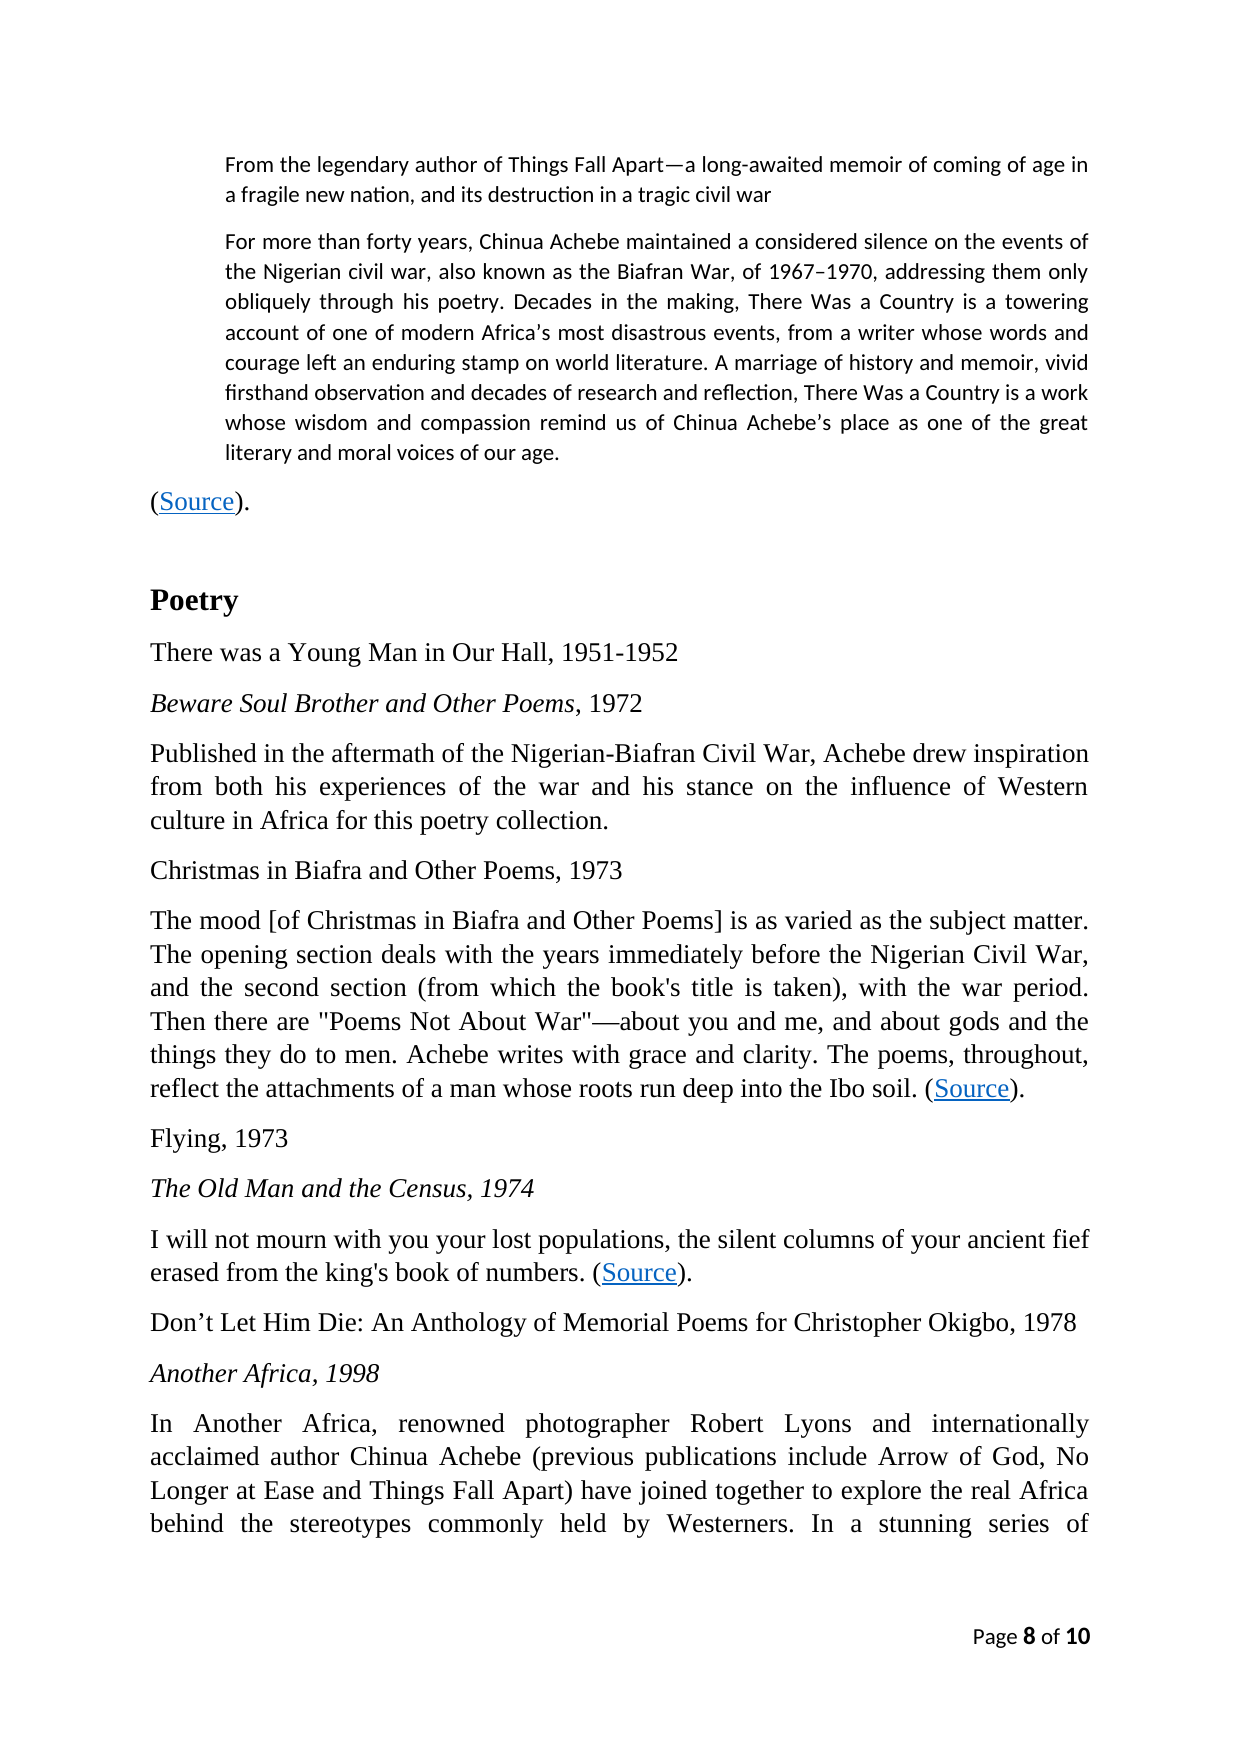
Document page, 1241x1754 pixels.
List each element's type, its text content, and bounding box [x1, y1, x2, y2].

text Poetry [150, 581, 1090, 617]
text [150, 1407, 1090, 1539]
text From the legendary author of Things Fall Apart—a long-awaited memoir of coming of age in a fragile new nation, and its destruction in a tragic civil war [225, 150, 1090, 208]
text Beware Soul Brother and Other Poems, 1972 [150, 687, 1090, 718]
text The mood [of Christmas in Biafra and Other Poems] is as varied as the subject matter. The opening section deals with the years immediately before the Nigerian Civil War, and the second section (from which the book's title is taken), with the war period. Then there are "Poems Not About War"—about you and me, and about gods and the things they do to men. Achebe writes with grace and clarity. The poems, throughout, reflect the attachments of a man whose roots run deep into the Ibo soil. (Source). [150, 904, 1090, 1103]
text Published in the aftermath of the Nigerian-Biafran Civil War, Achebe drew inspiration from both his experiences of the war and his stance on the influence of Western culture in Africa for this poetry collection. [150, 737, 1090, 835]
text For more than forty years, Chinua Achebe maintained a considered silence on the events of the Nigerian civil war, also known as the Biafran War, of 1967–1970, addressing them only obliquely through his poetry. Decades in the making, There Was a Country is a towering account of one of modern Africa’s most disastrous events, from a writer whose words and courage left an enduring stamp on world literature. A marriage of history and memoir, vivid firsthand observation and decades of research and reflection, There Was a Country is a work whose wisdom and compassion remind us of Chinua Achebe’s place as one of the great literary and moral voices of our age. [225, 227, 1090, 467]
text I will not mourn with you your lost populations, the silent columns of your ancient fief erased from the king's book of numbers. (Source). [150, 1223, 1090, 1287]
text The Old Man and the Census, 1974 [150, 1172, 1090, 1204]
text Flying, 1973 [150, 1122, 1090, 1153]
text Christmas in Biafra and Other Poems, 1973 [150, 854, 1090, 885]
text There was a Young Man in Our Hall, 1951-1952 [150, 636, 1090, 668]
text Another Africa, 1998 [150, 1357, 1090, 1388]
text Don’t Let Him Die: An Anthology of Memorial Poems for Christopher Okigbo, 1978 [150, 1306, 1090, 1338]
text (Source). [150, 485, 1090, 517]
